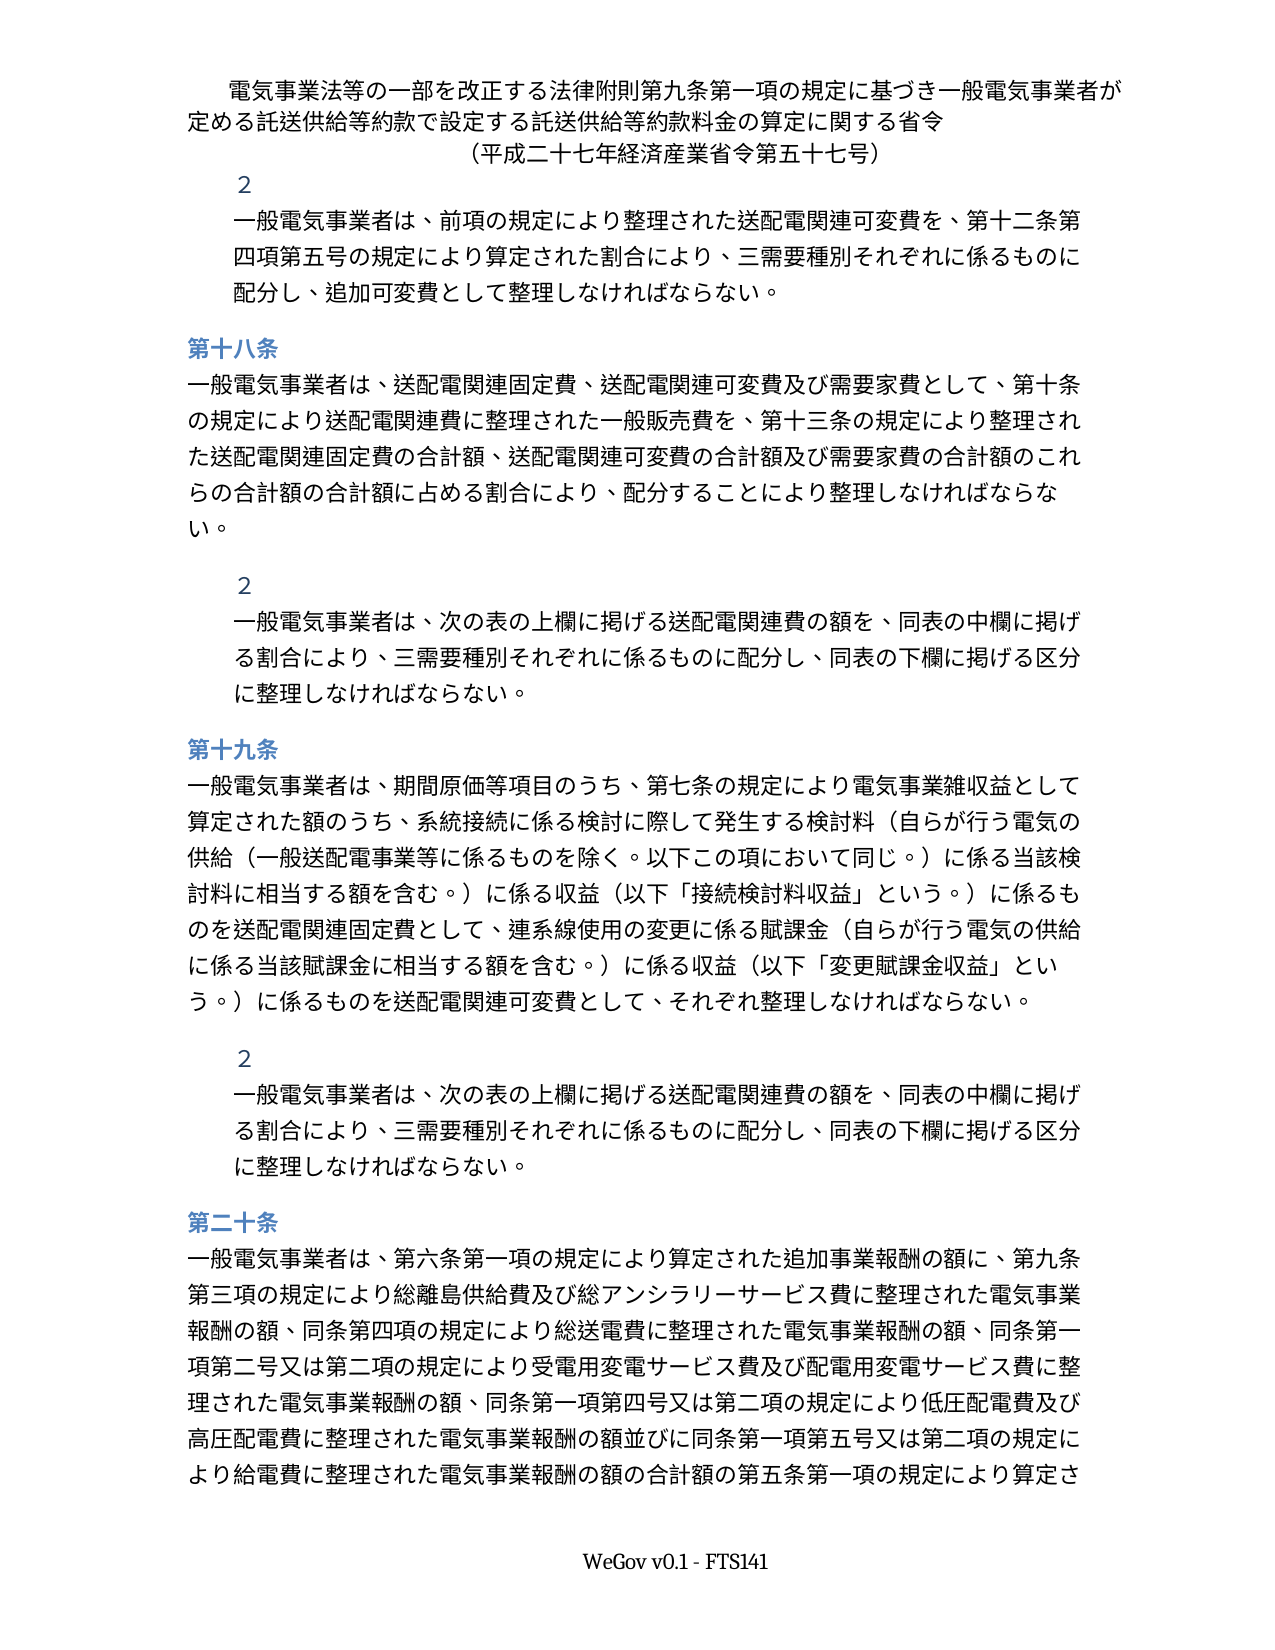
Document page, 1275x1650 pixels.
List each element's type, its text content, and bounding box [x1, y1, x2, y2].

subtitle 第十九条 [187, 734, 1087, 766]
subtitle ２ [233, 1043, 1087, 1074]
subtitle 第十八条 [187, 333, 1087, 364]
text 一般電気事業者は、次の表の上欄に掲げる送配電関連費の額を、同表の中欄に掲げる割合により、三需要種別それぞれに係るものに配分し、同表の下欄に掲げる区分に整理しなければならない。 [233, 606, 1087, 709]
subtitle ２ [233, 169, 1087, 200]
text 一般電気事業者は、送配電関連固定費、送配電関連可変費及び需要家費として、第十条の規定により送配電関連費に整理された一般販売費を、第十三条の規定により整理された送配電関連固定費の合計額、送配電関連可変費の合計額及び需要家費の合計額のこれらの合計額の合計額に占める割合により、配分することにより整理しなければならない。 [187, 369, 1087, 544]
text 一般電気事業者は、次の表の上欄に掲げる送配電関連費の額を、同表の中欄に掲げる割合により、三需要種別それぞれに係るものに配分し、同表の下欄に掲げる区分に整理しなければならない。 [233, 1079, 1087, 1182]
text 一般電気事業者は、期間原価等項目のうち、第七条の規定により電気事業雑収益として算定された額のうち、系統接続に係る検討に際して発生する検討料（自らが行う電気の供給（一般送配電事業等に係るものを除く。以下この項において同じ。）に係る当該検討料に相当する額を含む。）に係る収益（以下「接続検討料収益」という。）に係るものを送配電関連固定費として、連系線使用の変更に係る賦課金（自らが行う電気の供給に係る当該賦課金に相当する額を含む。）に係る収益（以下「変更賦課金収益」という。）に係るものを送配電関連可変費として、それぞれ整理しなければならない。 [187, 770, 1087, 1017]
subtitle ２ [233, 570, 1087, 601]
subtitle 第二十条 [187, 1207, 1087, 1238]
text 一般電気事業者は、前項の規定により整理された送配電関連可変費を、第十二条第四項第五号の規定により算定された割合により、三需要種別それぞれに係るものに配分し、追加可変費として整理しなければならない。 [233, 205, 1087, 308]
